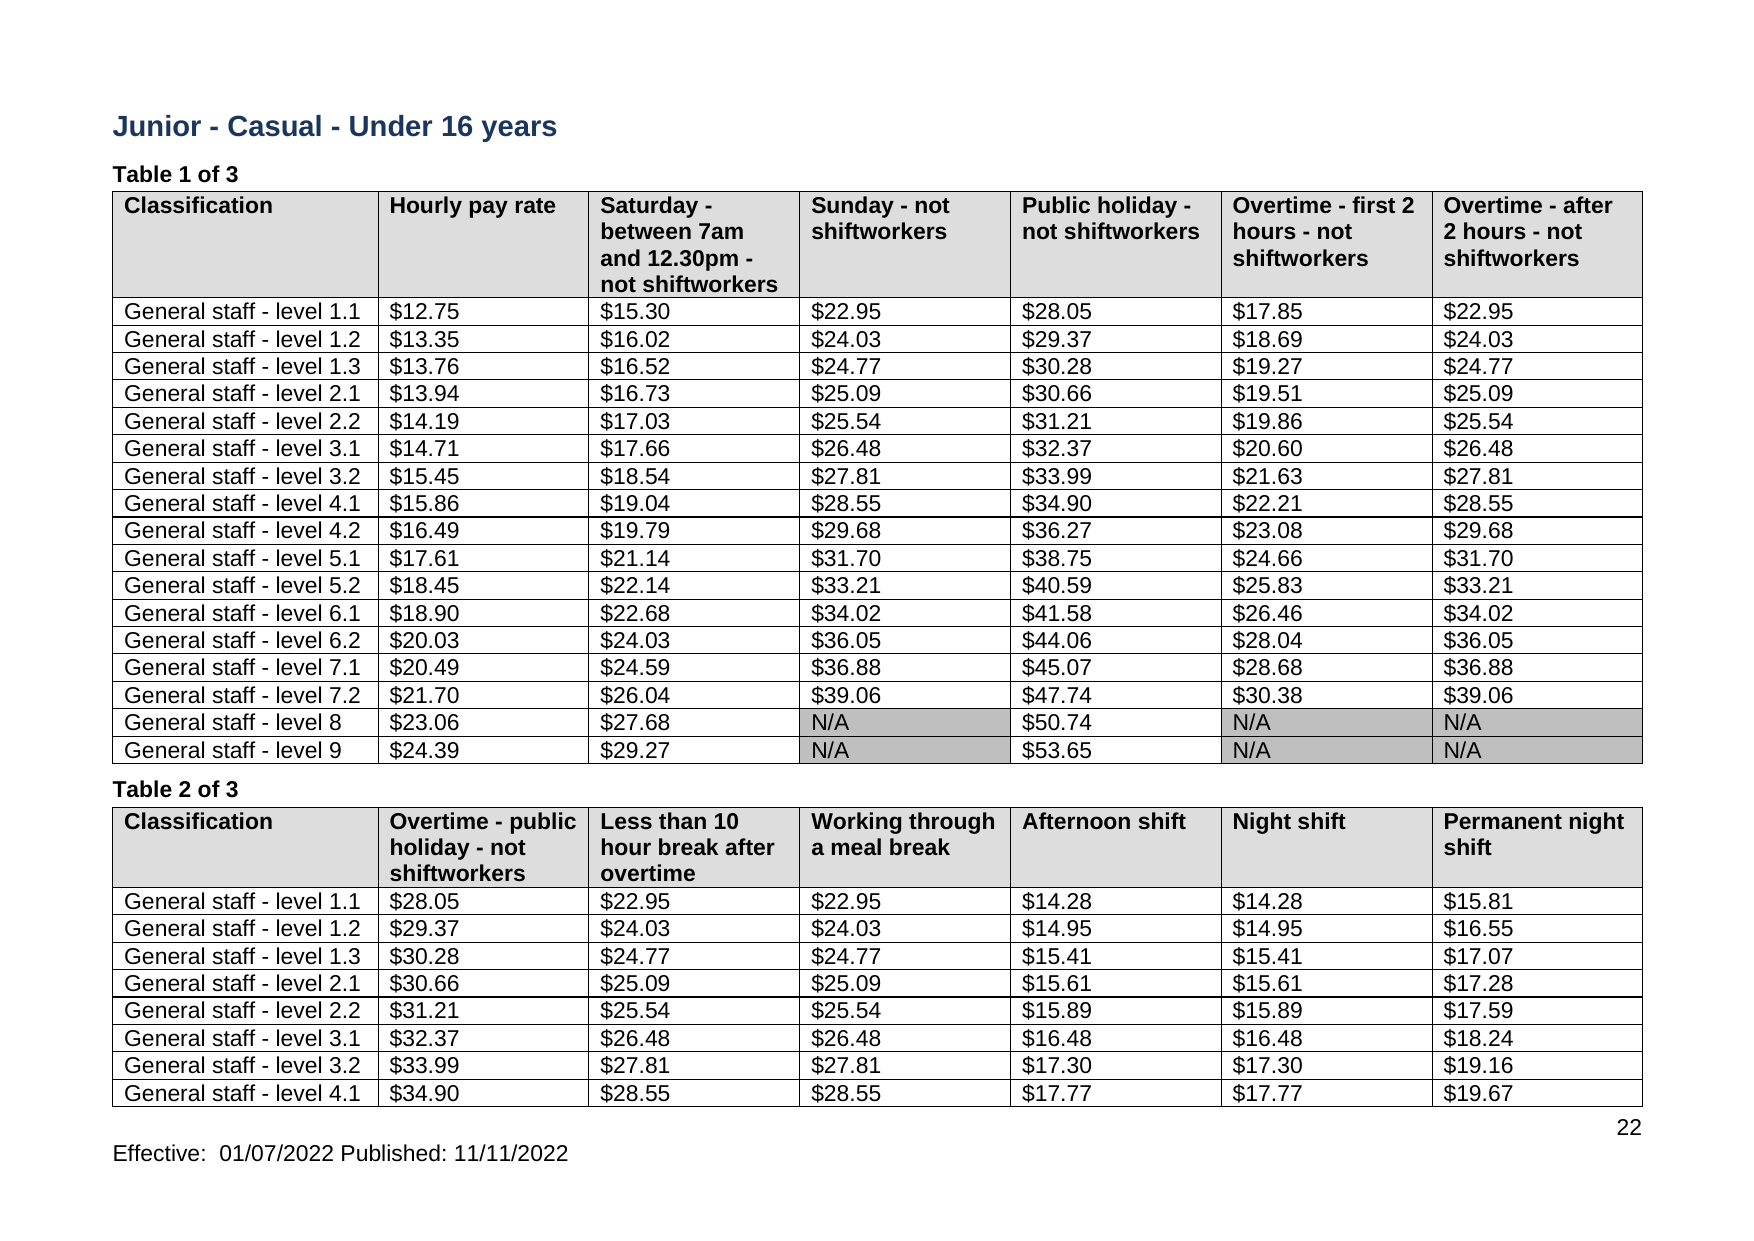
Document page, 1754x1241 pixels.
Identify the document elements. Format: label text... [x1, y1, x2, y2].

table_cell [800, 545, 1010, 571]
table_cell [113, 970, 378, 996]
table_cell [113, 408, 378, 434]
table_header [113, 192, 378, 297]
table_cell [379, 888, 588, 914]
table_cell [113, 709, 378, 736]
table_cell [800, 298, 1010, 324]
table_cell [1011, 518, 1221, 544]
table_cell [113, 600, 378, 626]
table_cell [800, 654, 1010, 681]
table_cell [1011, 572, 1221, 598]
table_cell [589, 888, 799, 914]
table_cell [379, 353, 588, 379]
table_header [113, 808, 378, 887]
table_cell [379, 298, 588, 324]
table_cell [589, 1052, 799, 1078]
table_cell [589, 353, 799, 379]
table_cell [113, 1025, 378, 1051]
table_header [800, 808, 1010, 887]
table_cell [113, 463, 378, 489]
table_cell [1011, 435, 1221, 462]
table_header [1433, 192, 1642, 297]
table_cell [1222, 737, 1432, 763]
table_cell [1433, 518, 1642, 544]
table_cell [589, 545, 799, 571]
text Table 1 of 3 [112, 161, 1642, 187]
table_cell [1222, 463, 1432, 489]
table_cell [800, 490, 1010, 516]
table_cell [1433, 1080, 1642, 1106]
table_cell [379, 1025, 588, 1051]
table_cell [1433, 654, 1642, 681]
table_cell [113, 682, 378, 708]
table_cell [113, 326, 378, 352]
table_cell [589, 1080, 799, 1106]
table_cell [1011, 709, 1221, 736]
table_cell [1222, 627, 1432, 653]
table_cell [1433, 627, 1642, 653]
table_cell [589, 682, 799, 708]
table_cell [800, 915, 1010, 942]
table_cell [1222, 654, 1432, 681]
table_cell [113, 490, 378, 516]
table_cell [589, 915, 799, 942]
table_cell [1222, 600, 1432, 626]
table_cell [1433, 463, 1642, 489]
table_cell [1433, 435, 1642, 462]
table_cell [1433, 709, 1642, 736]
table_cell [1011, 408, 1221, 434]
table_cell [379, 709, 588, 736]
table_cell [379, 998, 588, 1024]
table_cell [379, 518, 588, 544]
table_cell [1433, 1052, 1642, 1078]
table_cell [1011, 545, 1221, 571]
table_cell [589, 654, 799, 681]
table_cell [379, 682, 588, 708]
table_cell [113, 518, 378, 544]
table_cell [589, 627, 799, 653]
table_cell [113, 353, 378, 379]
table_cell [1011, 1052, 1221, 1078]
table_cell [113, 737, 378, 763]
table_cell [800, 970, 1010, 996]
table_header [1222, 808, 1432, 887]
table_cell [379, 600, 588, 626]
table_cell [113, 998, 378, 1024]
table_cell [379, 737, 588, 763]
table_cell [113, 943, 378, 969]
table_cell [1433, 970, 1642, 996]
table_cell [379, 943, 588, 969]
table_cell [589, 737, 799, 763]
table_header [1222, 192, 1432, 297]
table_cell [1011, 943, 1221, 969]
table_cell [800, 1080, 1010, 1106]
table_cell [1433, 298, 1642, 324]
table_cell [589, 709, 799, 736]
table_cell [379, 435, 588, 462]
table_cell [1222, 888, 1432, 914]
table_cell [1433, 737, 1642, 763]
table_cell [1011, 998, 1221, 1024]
subtitle Junior - Casual - Under 16 years [112, 109, 1642, 143]
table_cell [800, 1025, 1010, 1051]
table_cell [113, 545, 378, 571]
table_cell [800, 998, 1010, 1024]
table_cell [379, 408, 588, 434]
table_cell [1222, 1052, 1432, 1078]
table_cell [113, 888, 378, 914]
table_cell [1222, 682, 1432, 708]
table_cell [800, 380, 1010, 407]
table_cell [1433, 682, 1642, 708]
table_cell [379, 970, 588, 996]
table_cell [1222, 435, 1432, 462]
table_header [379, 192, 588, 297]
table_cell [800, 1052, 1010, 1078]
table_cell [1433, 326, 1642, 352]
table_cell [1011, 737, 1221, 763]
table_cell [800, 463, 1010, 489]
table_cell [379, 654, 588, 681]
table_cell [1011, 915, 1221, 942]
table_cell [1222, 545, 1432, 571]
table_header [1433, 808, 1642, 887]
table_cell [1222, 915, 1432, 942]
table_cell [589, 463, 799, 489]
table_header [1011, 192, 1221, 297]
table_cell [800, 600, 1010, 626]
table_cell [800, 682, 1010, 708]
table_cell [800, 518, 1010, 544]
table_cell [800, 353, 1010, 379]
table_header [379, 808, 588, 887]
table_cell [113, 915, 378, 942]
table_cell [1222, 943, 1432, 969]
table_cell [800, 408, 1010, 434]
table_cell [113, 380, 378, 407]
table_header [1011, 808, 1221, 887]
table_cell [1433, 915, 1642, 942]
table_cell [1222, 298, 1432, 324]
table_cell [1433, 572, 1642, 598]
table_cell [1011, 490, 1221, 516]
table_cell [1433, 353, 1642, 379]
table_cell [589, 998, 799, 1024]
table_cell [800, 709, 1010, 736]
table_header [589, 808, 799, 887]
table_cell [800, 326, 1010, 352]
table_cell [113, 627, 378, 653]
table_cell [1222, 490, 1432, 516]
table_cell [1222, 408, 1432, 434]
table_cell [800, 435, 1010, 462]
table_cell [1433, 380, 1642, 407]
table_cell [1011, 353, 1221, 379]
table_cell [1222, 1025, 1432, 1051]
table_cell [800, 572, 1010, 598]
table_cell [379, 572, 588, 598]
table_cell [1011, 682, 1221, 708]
text Table 2 of 3 [112, 776, 1642, 803]
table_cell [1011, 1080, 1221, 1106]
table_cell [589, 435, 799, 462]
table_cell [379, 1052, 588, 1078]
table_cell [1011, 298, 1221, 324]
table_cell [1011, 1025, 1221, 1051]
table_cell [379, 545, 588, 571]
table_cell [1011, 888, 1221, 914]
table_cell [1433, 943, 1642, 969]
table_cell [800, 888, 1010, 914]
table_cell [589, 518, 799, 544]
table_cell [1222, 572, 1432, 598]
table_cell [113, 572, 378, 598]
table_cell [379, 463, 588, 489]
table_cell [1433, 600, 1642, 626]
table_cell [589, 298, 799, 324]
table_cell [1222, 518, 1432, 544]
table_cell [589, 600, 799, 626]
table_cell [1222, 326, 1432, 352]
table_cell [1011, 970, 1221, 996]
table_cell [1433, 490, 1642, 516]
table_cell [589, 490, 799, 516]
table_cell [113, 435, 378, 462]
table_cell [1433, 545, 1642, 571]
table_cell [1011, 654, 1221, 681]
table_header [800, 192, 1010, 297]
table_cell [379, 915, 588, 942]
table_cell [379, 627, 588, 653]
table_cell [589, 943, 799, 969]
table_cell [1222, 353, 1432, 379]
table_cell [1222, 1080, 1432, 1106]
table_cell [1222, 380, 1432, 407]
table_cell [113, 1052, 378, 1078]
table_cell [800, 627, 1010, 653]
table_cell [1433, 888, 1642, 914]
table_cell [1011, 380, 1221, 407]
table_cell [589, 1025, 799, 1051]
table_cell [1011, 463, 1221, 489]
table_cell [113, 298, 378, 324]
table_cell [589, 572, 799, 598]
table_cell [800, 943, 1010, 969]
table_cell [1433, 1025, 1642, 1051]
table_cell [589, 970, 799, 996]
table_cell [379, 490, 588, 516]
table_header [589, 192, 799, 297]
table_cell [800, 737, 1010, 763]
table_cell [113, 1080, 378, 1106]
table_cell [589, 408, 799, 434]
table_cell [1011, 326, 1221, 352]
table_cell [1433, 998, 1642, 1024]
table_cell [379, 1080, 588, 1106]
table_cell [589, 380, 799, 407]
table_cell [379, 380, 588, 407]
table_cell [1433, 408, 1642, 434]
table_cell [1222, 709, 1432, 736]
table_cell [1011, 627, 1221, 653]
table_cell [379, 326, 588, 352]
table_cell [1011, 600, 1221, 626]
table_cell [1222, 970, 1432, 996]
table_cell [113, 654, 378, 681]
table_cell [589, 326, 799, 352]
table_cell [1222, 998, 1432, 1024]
